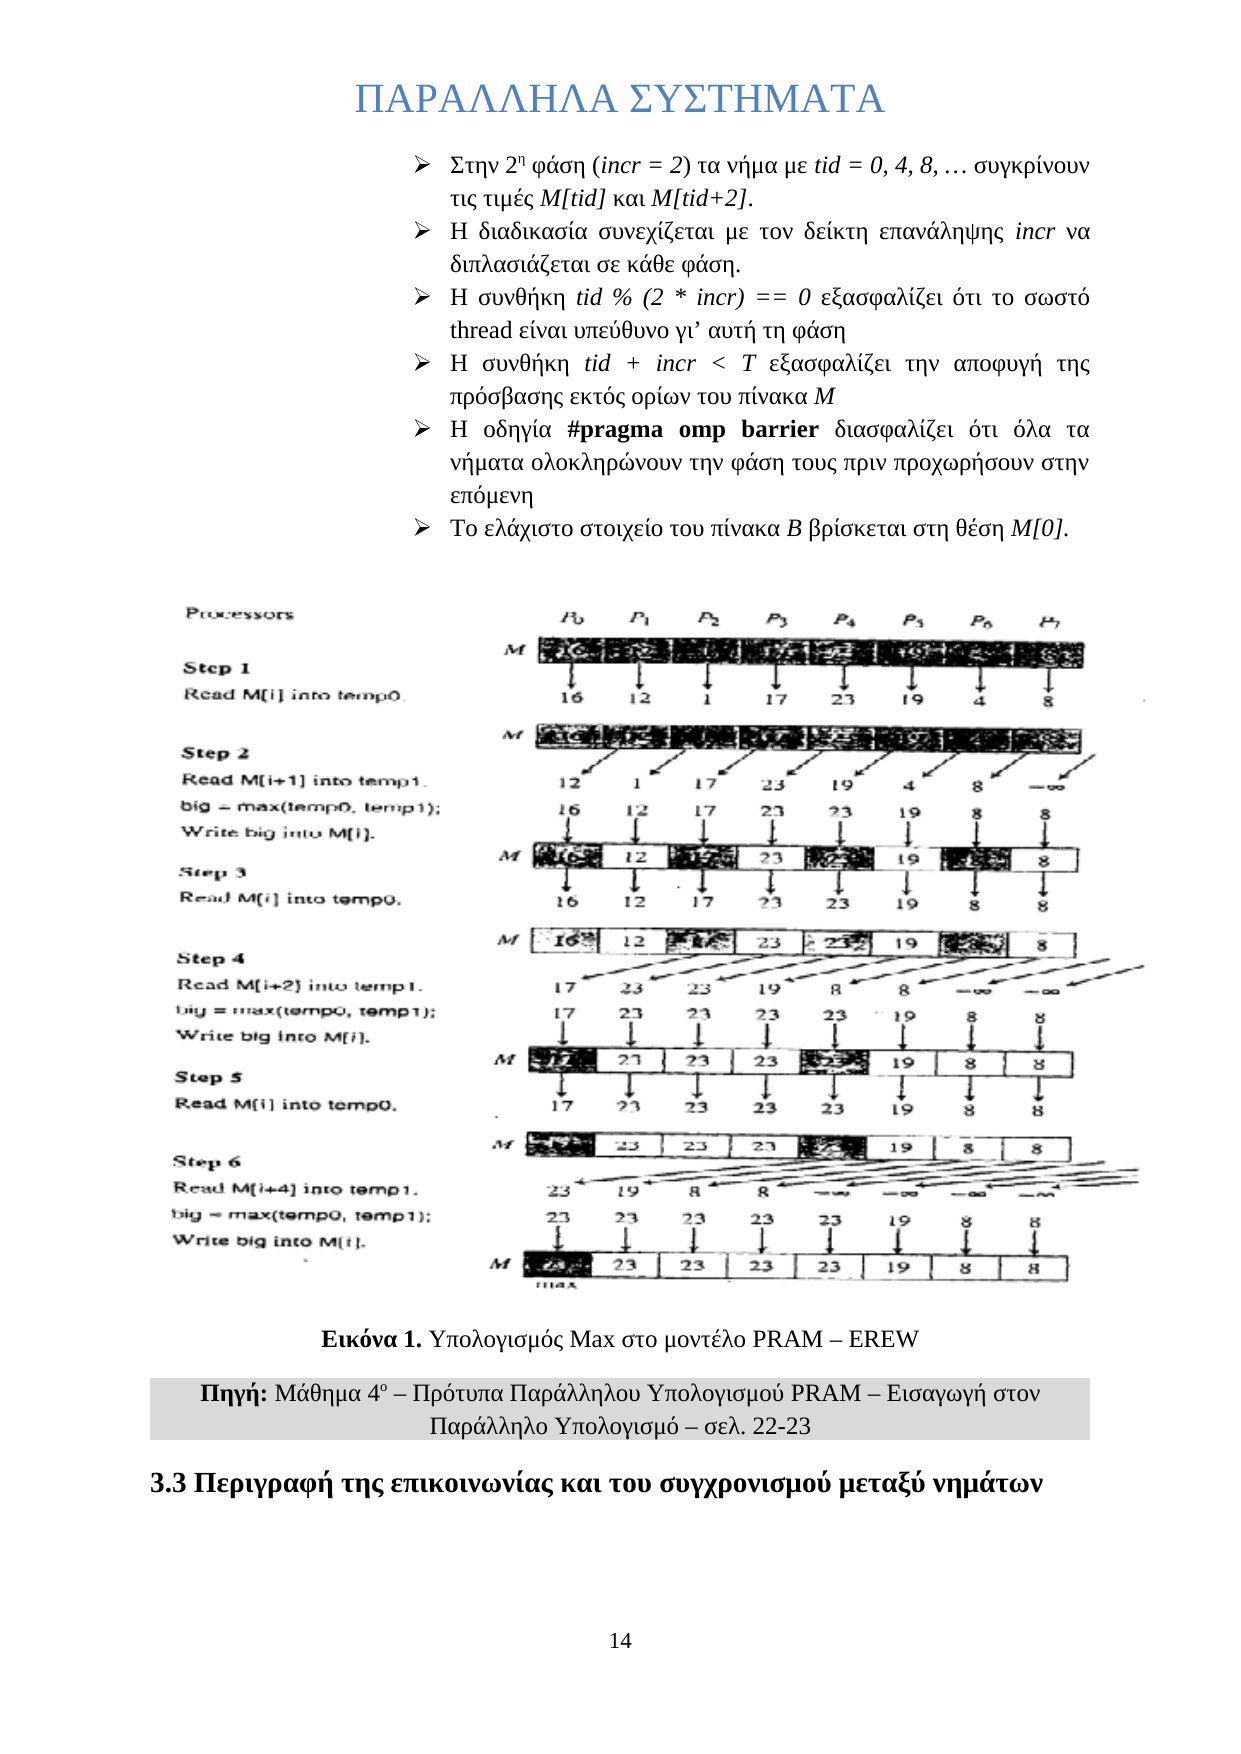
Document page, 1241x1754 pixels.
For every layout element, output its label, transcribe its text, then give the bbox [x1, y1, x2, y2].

list Η συνθήκη tid + incr < T εξασφαλίζει την αποφυγή της πρόσβασης εκτός ορίων του πίνακα Μ [412, 348, 1090, 410]
list Στην 2η φάση (incr = 2) τα νήμα με tid = 0, 4, 8, … συγκρίνουν τις τιμές M[tid] και M[tid+2]. [412, 150, 1090, 212]
text Εικόνα 1. Υπολογισμός Max στο μοντέλο PRAM – EREW [150, 1324, 1090, 1353]
list Η οδηγία #pragma omp barrier διασφαλίζει ότι όλα τα νήματα ολοκληρώνουν την φάση τους πριν προχωρήσουν στην επόμενη [412, 414, 1090, 509]
subtitle 3.3 Περιγραφή της επικοινωνίας και του συγχρονισμού μεταξύ νημάτων [150, 1465, 1090, 1499]
list Η διαδικασία συνεχίζεται με τον δείκτη επανάληψης incr να διπλασιάζεται σε κάθε φάση. [412, 216, 1090, 278]
picture [150, 597, 1161, 1300]
list Το ελάχιστο στοιχείο του πίνακα Β βρίσκεται στη θέση Μ[0]. [412, 513, 1090, 542]
list Η συνθήκη tid % (2 * incr) == 0 εξασφαλίζει ότι το σωστό thread είναι υπεύθυνο γι’ αυτή τη φάση [412, 282, 1090, 344]
text Πηγή: Μάθημα 4ο – Πρότυπα Παράλληλου Υπολογισμού PRAM – Εισαγωγή στον Παράλληλο Υπολογισμό – σελ. 22-23 [150, 1378, 1090, 1440]
